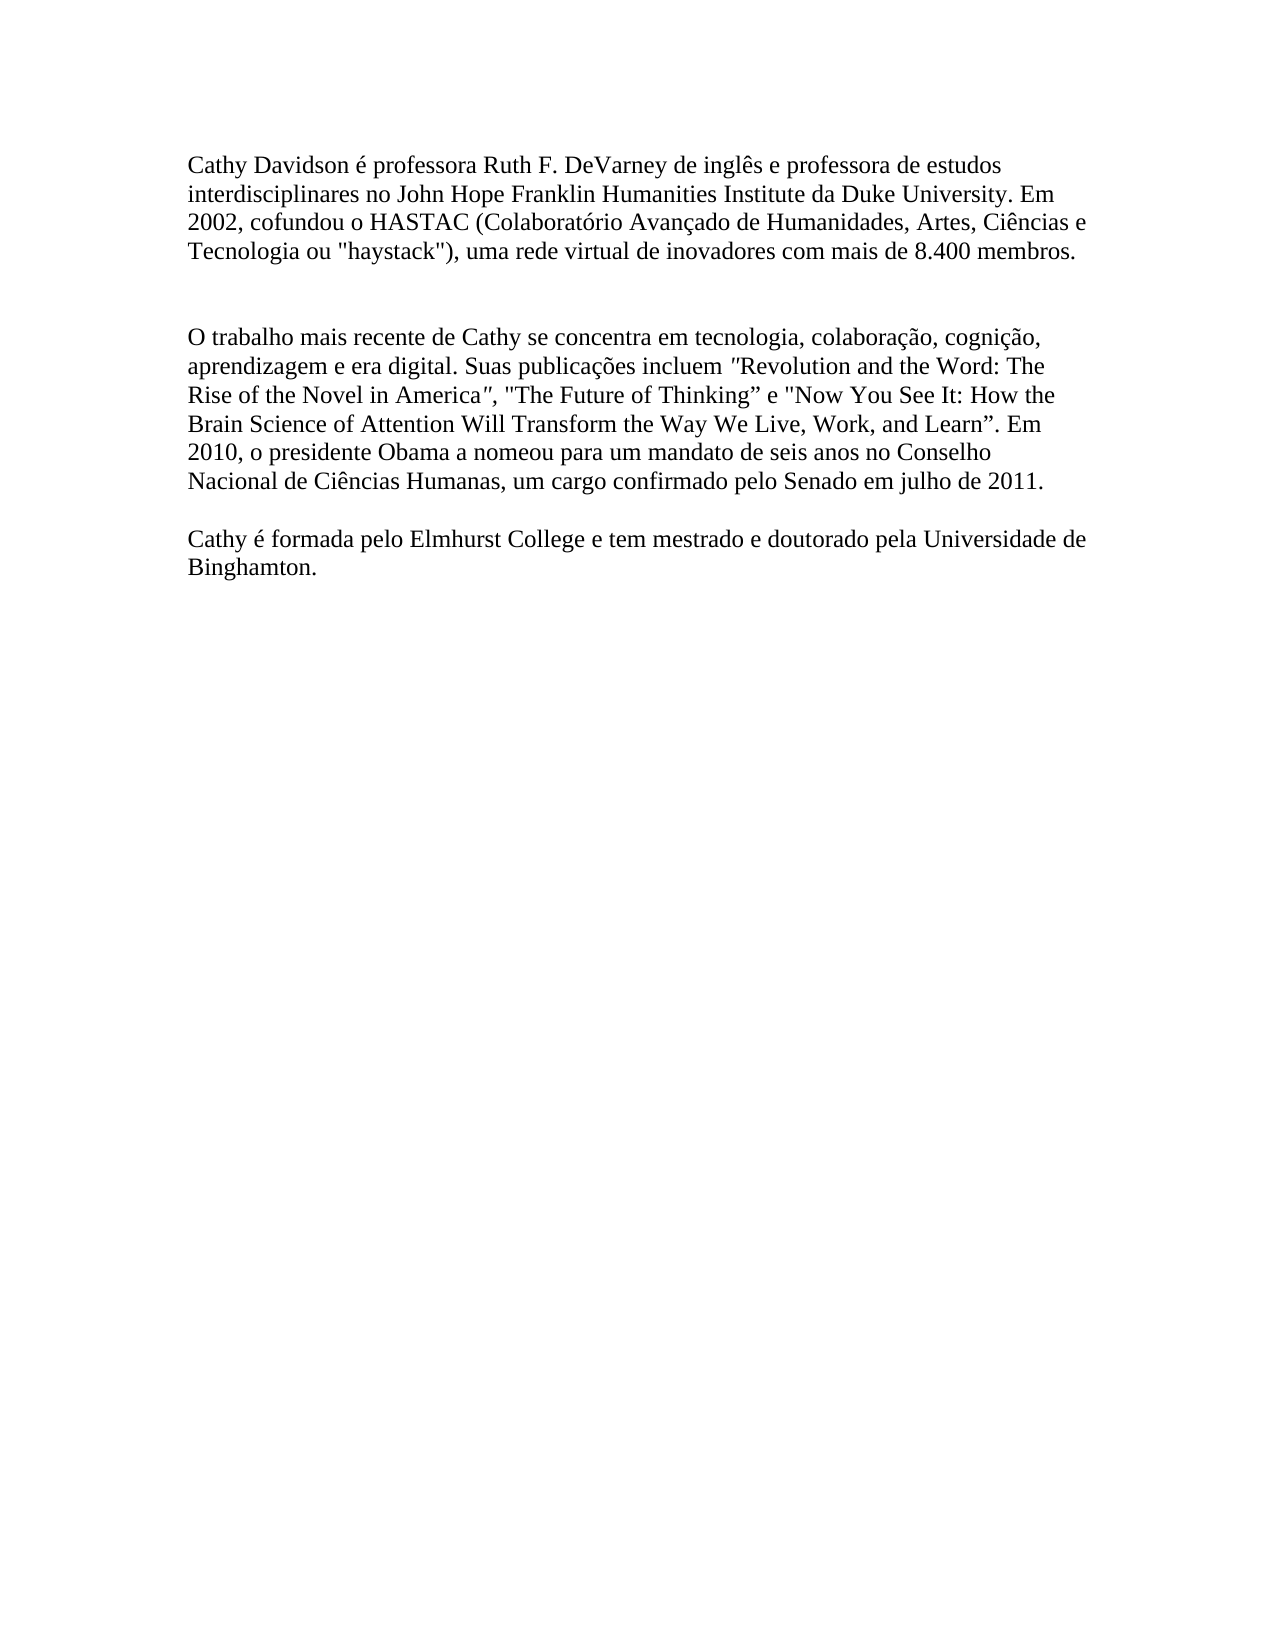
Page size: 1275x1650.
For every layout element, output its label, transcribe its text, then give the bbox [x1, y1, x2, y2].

text O trabalho mais recente de Cathy se concentra em tecnologia, colaboração, cognição, aprendizagem e era digital. Suas publicações incluem "Revolution and the Word: The Rise of the Novel in America", "The Future of Thinking” e "Now You See It: How the Brain Science of Attention Will Transform the Way We Live, Work, and Learn”. Em 2010, o presidente Obama a nomeou para um mandato de seis anos no Conselho Nacional de Ciências Humanas, um cargo confirmado pelo Senado em julho de 2011. [187, 322, 1087, 495]
text Cathy é formada pelo Elmhurst College e tem mestrado e doutorado pela Universidade de Binghamton. [187, 524, 1087, 581]
text Cathy Davidson é professora Ruth F. DeVarney de inglês e professora de estudos interdisciplinares no John Hope Franklin Humanities Institute da Duke University. Em 2002, cofundou o HASTAC (Colaboratório Avançado de Humanidades, Artes, Ciências e Tecnologia ou "haystack"), uma rede virtual de inovadores com mais de 8.400 membros. [187, 150, 1087, 265]
